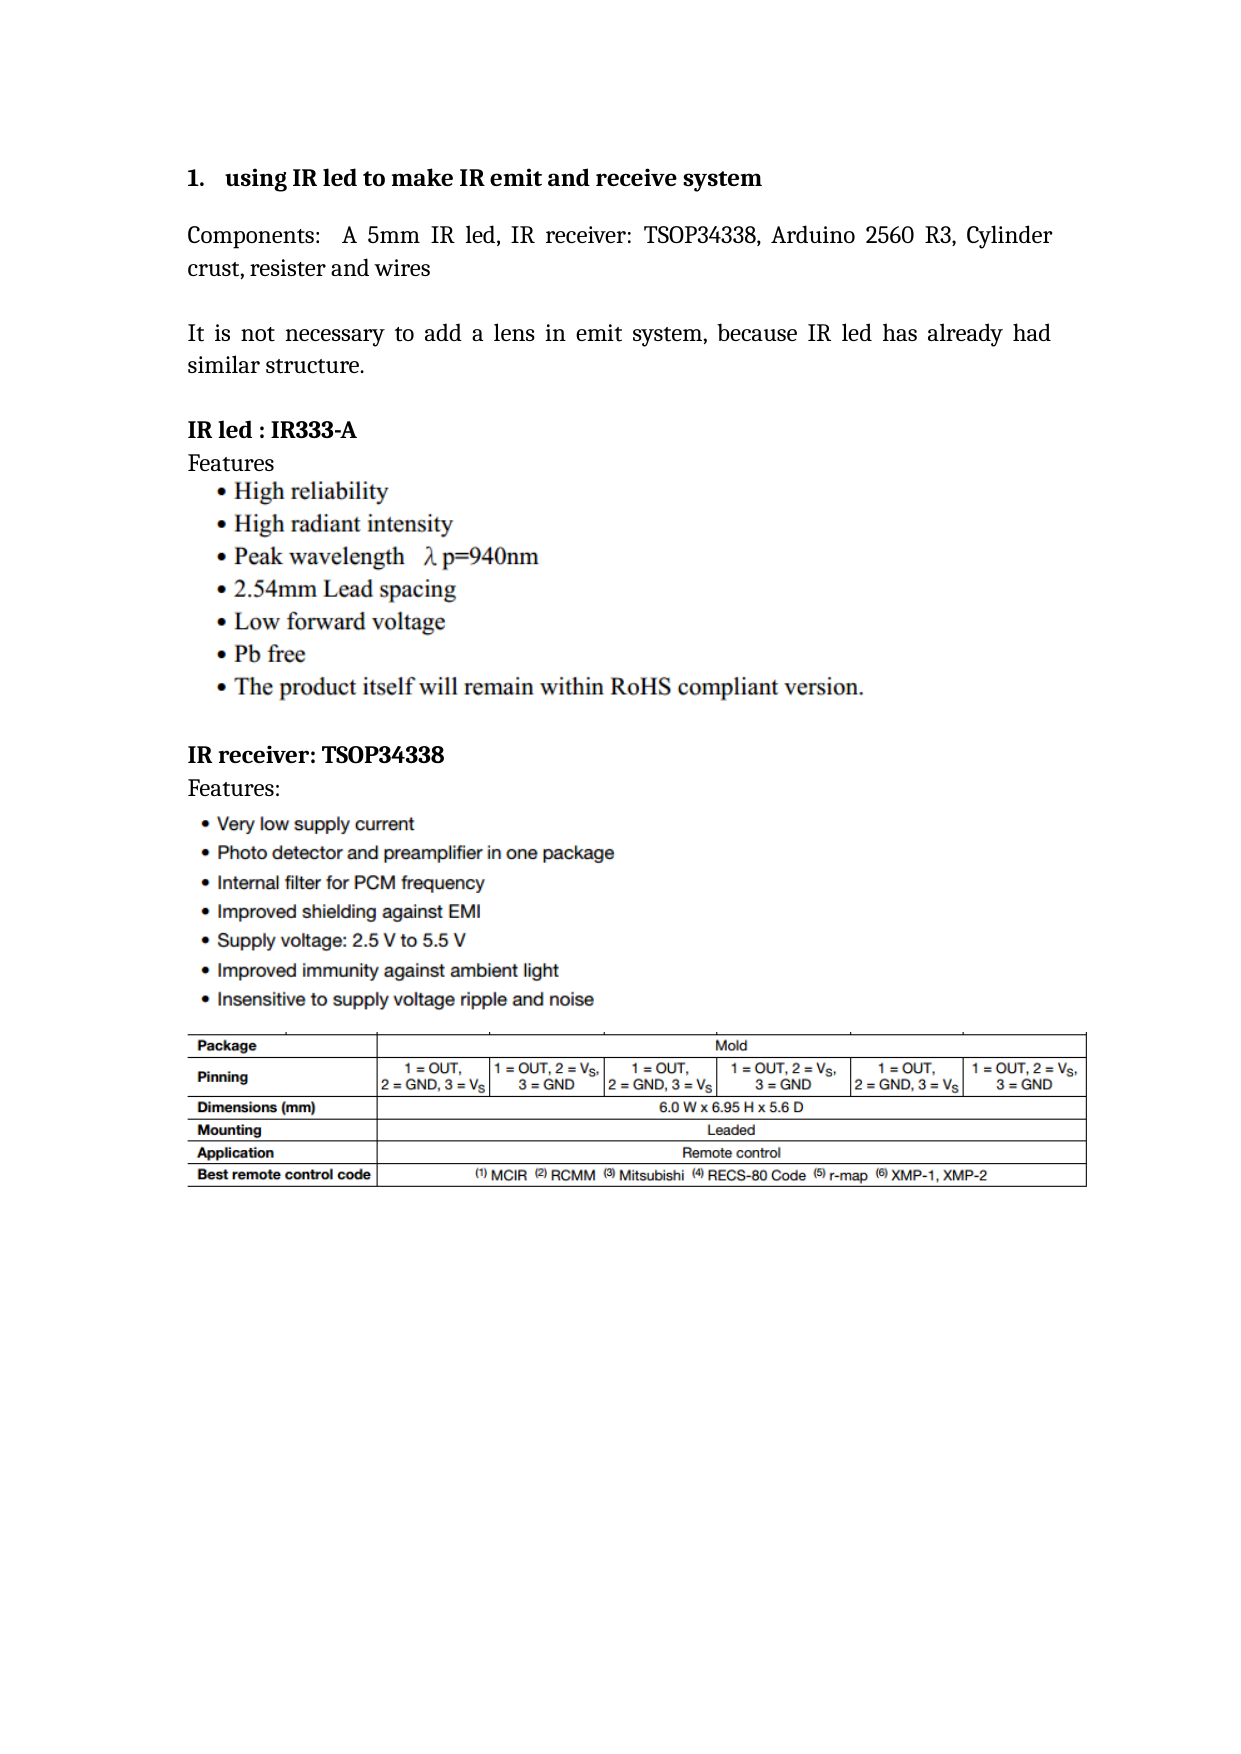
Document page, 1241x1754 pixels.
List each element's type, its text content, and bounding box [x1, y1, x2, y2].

picture [187, 1032, 1088, 1188]
text It is not necessary to add a lens in emit system, because IR led has already had similar structure. [187, 317, 1053, 382]
picture [187, 804, 619, 1017]
text Components: A 5mm IR led, IR receiver: TSOP34338, Arduino 2560 R3, Cylinder crust, resister and wires [187, 219, 1053, 284]
picture [187, 479, 912, 736]
text IR receiver: TSOP34338 [187, 739, 1053, 772]
text Features: [187, 772, 1053, 804]
text IR led : IR333-A [187, 414, 1053, 447]
text Features [187, 447, 1053, 479]
list using IR led to make IR emit and receive system [187, 162, 1053, 194]
